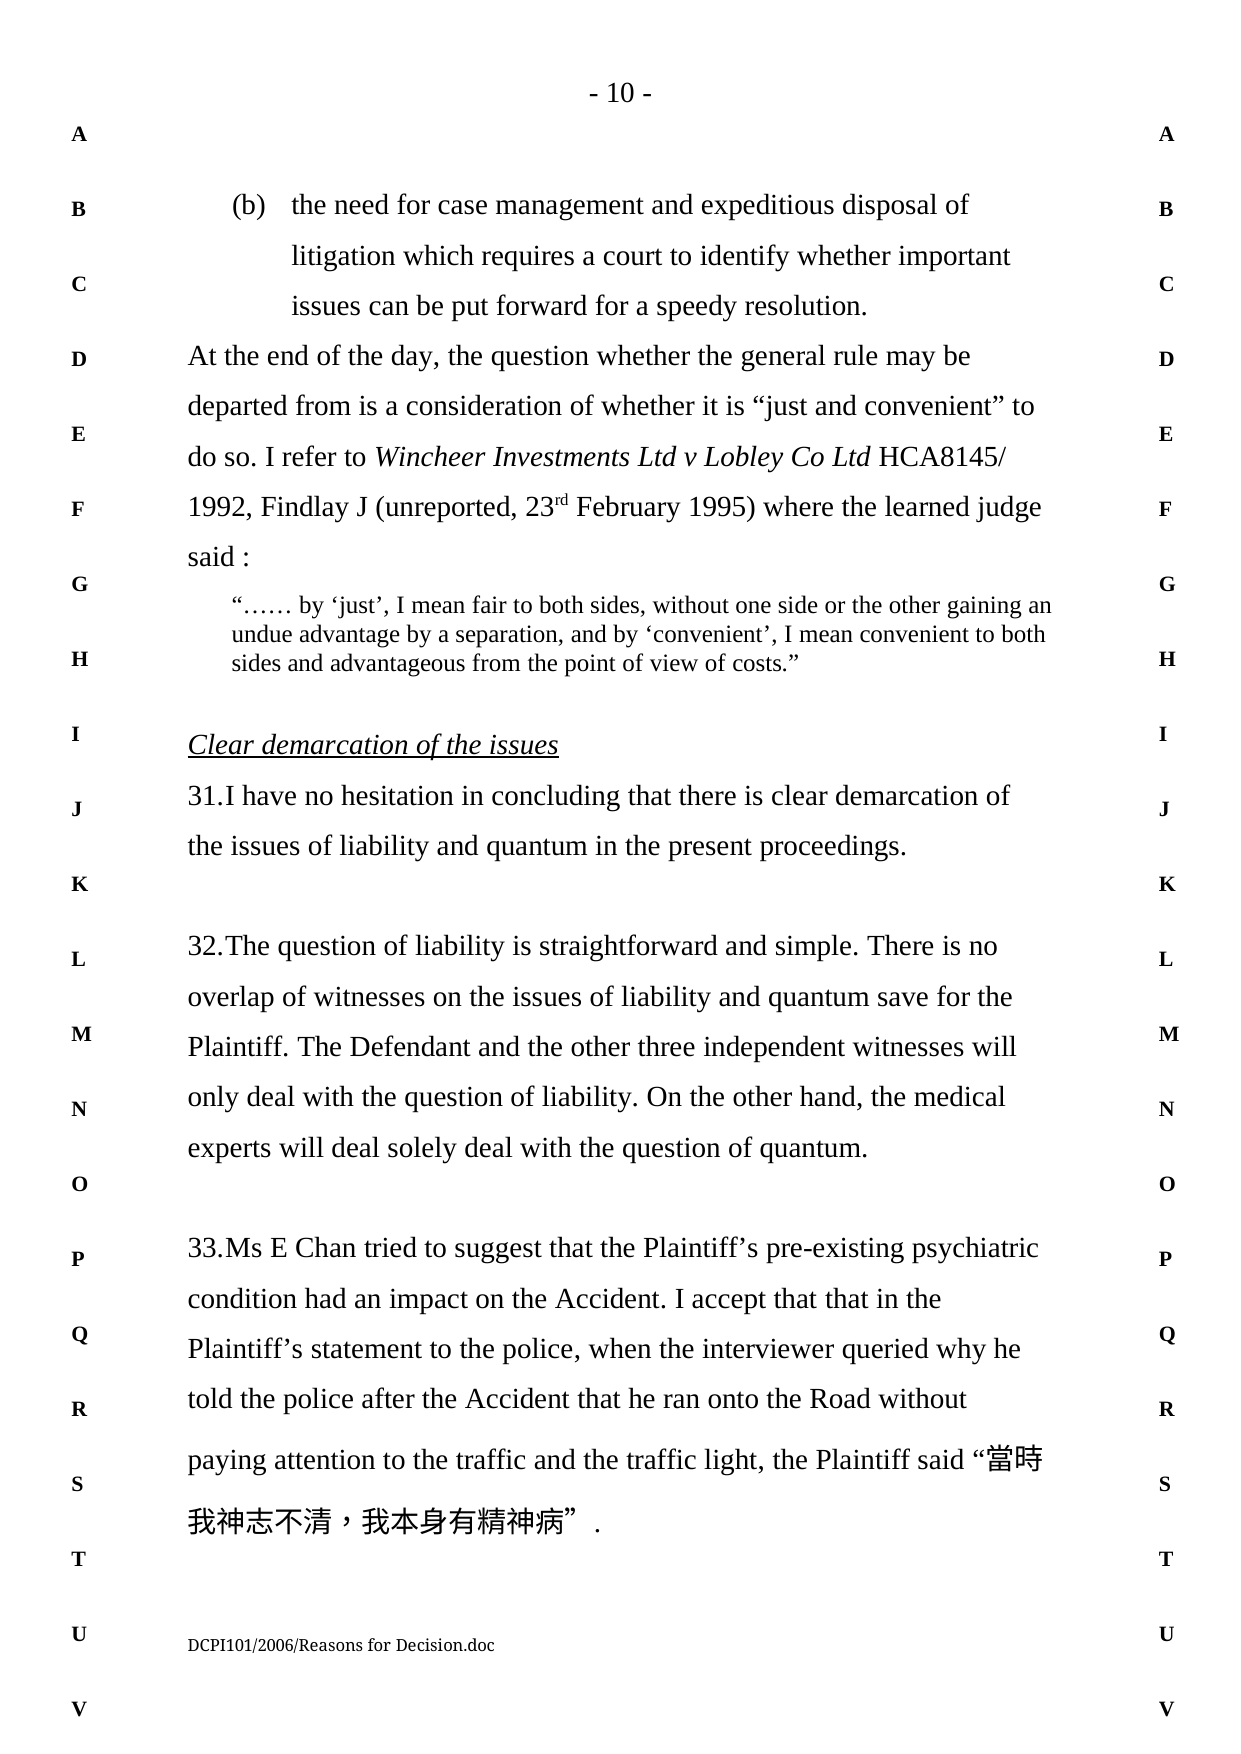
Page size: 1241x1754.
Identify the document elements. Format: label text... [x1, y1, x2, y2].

text At the end of the day, the question whether the general rule may be departed from is a consideration of whether it is “just and convenient” to do so. I refer to Wincheer Investments Ltd v Lobley Co Ltd HCA8145/ 1992, Findlay J (unreported, 23rd February 1995) where the learned judge said : [187, 338, 1053, 573]
list I have no hesitation in concluding that there is clear demarcation of the issues of liability and quantum in the present proceedings. [187, 778, 1053, 862]
text “…… by ‘just’, I mean fair to both sides, without one side or the other gaining an undue advantage by a separation, and by ‘convenient’, I mean convenient to both sides and advantageous from the point of view of costs.” [231, 590, 1053, 677]
list the need for case management and expeditious disposal of litigation which requires a court to identify whether important issues can be put forward for a speedy resolution. [232, 187, 1053, 322]
list Ms E Chan tried to suggest that the Plaintiff’s pre-existing psychiatric condition had an impact on the Accident. I accept that that in the Plaintiff’s statement to the police, when the interviewer queried why he told the police after the Accident that he ran onto the Road without paying attention to the traffic and the traffic light, the Plaintiff said “當時我神志不清，我本身有精神病”. [187, 1231, 1053, 1541]
text Clear demarcation of the issues [187, 727, 1053, 761]
list The question of liability is straightforward and simple. There is no overlap of witnesses on the issues of liability and quantum save for the Plaintiff. The Defendant and the other three independent witnesses will only deal with the question of liability. On the other hand, the medical experts will deal solely deal with the question of quantum. [187, 929, 1053, 1163]
